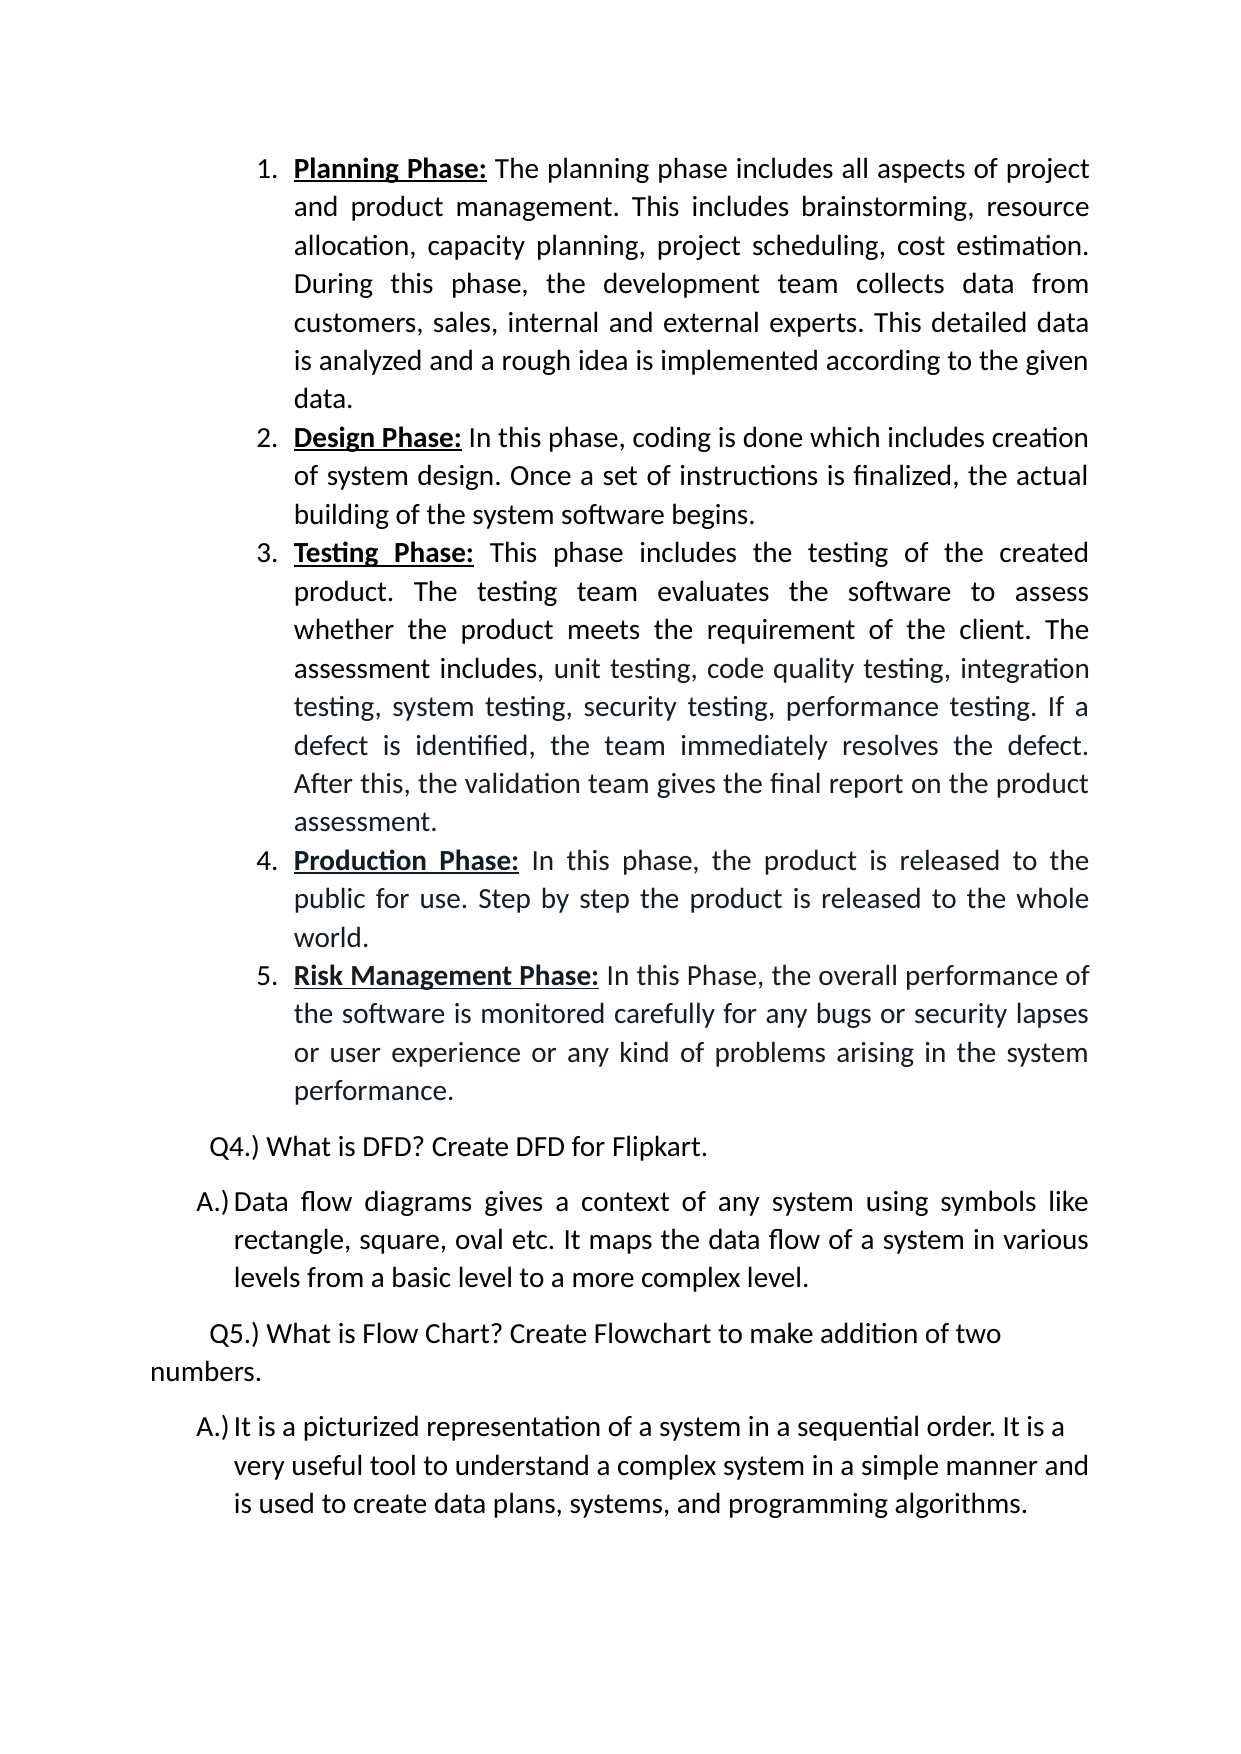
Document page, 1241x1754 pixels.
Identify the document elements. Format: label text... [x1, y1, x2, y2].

text Q5.) What is Flow Chart? Create Flowchart to make addition of two numbers. [150, 1315, 1090, 1389]
list Risk Management Phase: In this Phase, the overall performance of the software is monitored carefully for any bugs or security lapses or user experience or any kind of problems arising in the system performance. [256, 957, 1090, 1108]
list Testing Phase: This phase includes the testing of the created product. The testing team evaluates the software to assess whether the product meets the requirement of the client. The assessment includes, unit testing, code quality testing, integration testing, system testing, security testing, performance testing. If a defect is identified, the team immediately resolves the defect. After this, the validation team gives the final report on the product assessment. [256, 534, 1090, 839]
list Data flow diagrams gives a context of any system using symbols like rectangle, square, oval etc. It maps the data flow of a system in various levels from a basic level to a more complex level. [196, 1183, 1090, 1295]
list Planning Phase: The planning phase includes all aspects of project and product management. This includes brainstorming, resource allocation, capacity planning, project scheduling, cost estimation. During this phase, the development team collects data from customers, sales, internal and external experts. This detailed data is analyzed and a rough idea is implemented according to the given data. [256, 150, 1090, 416]
text Q4.) What is DFD? Create DFD for Flipkart. [150, 1128, 1090, 1163]
list Production Phase: In this phase, the product is released to the public for use. Step by step the product is released to the whole world. [256, 842, 1090, 954]
list It is a picturized representation of a system in a sequential order. It is a very useful tool to understand a complex system in a simple manner and is used to create data plans, systems, and programming algorithms. [196, 1408, 1090, 1521]
list Design Phase: In this phase, coding is done which includes creation of system design. Once a set of instructions is finalized, the actual building of the system software begins. [256, 419, 1090, 532]
